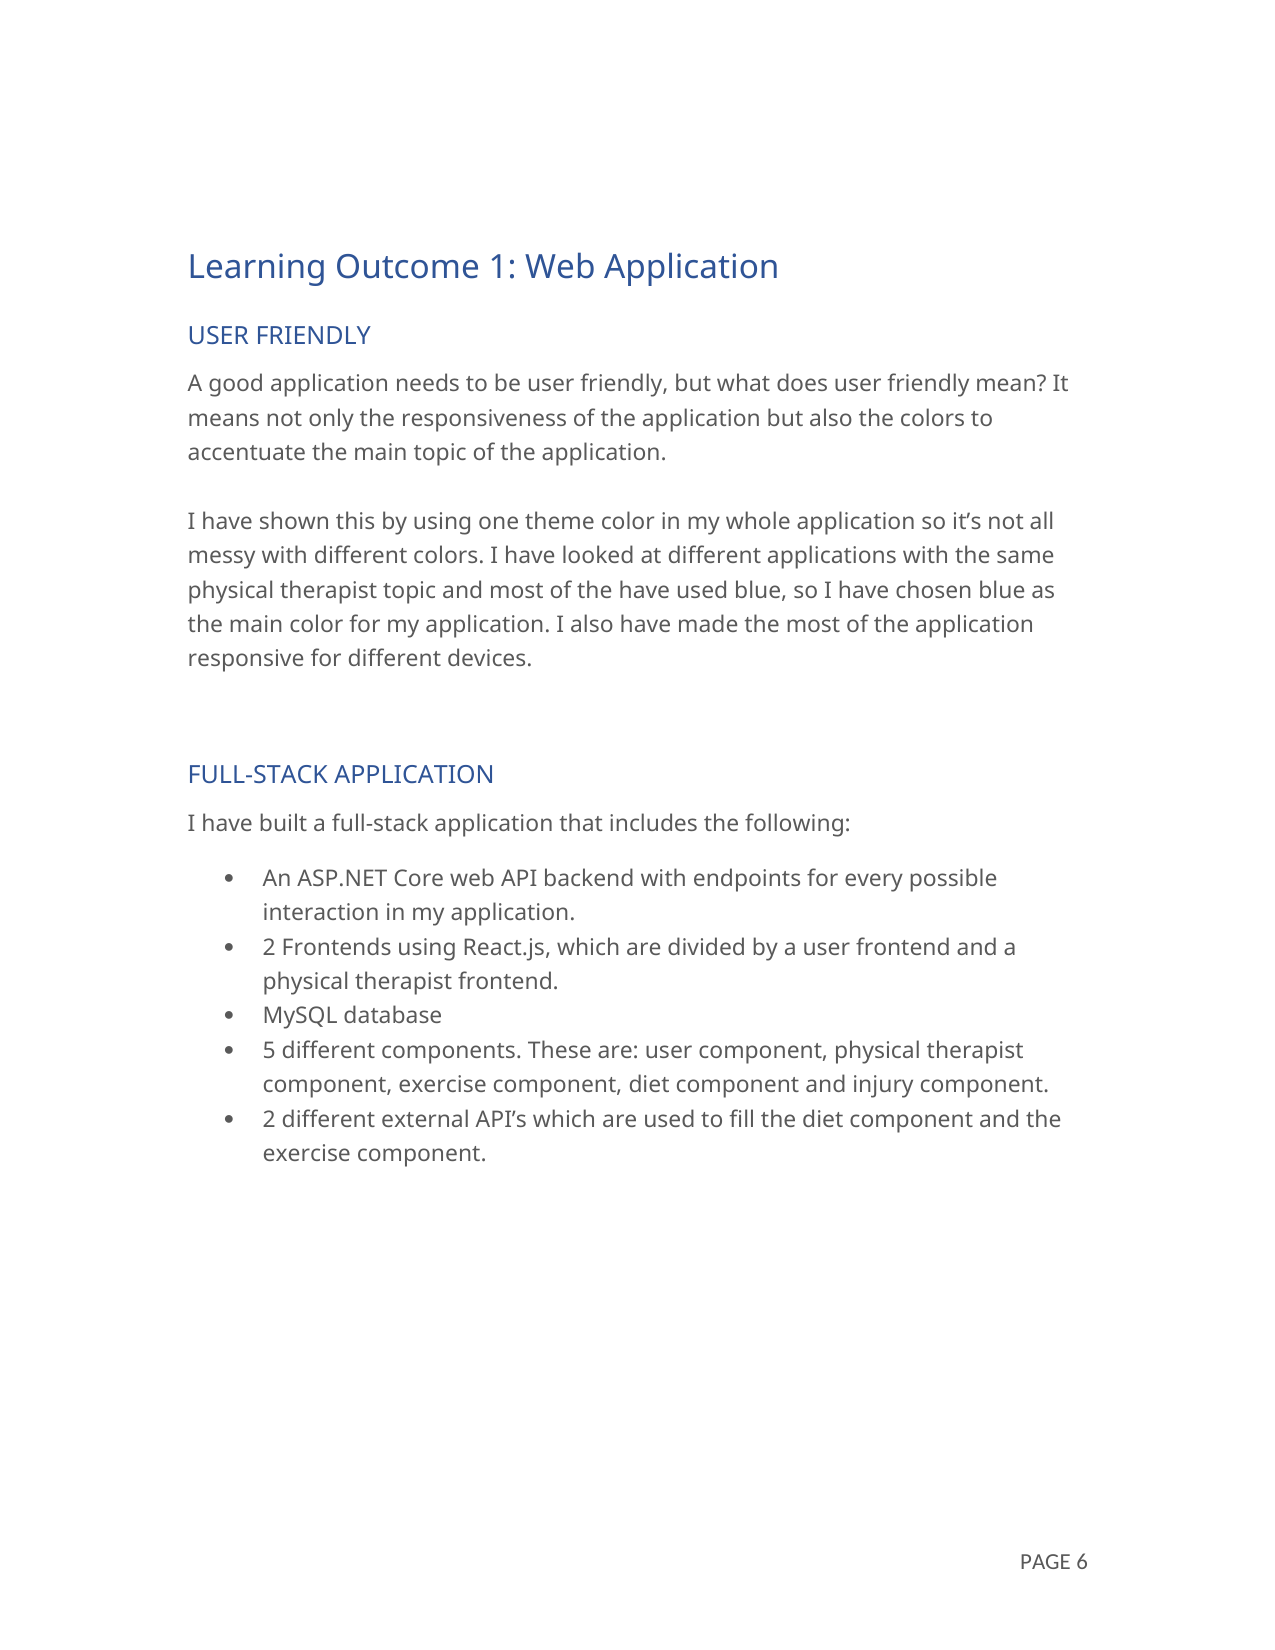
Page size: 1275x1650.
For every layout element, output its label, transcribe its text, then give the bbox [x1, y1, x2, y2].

text A good application needs to be user friendly, but what does user friendly mean? It means not only the responsiveness of the application but also the colors to accentuate the main topic of the application. I have shown this by using one theme color in my whole application so it’s not all messy with different colors. I have looked at different applications with the same physical therapist topic and most of the have used blue, so I have chosen blue as the main color for my application. I also have made the most of the application responsive for different devices. [187, 367, 1087, 673]
text I have built a full-stack application that includes the following: [187, 807, 1087, 838]
subtitle Full-stack application [187, 757, 1087, 791]
list 2 Frontends using React.js, which are divided by a user frontend and a physical therapist frontend. [225, 931, 1087, 996]
list An ASP.NET Core web API backend with endpoints for every possible interaction in my application. [225, 862, 1087, 928]
list MySQL database [225, 999, 1087, 1031]
list 2 different external API’s which are used to fill the diet component and the exercise component. [225, 1103, 1087, 1168]
subtitle Learning Outcome 1: Web Application [187, 242, 1087, 288]
list 5 different components. These are: user component, physical therapist component, exercise component, diet component and injury component. [225, 1034, 1087, 1099]
subtitle User friendly [187, 317, 1087, 351]
